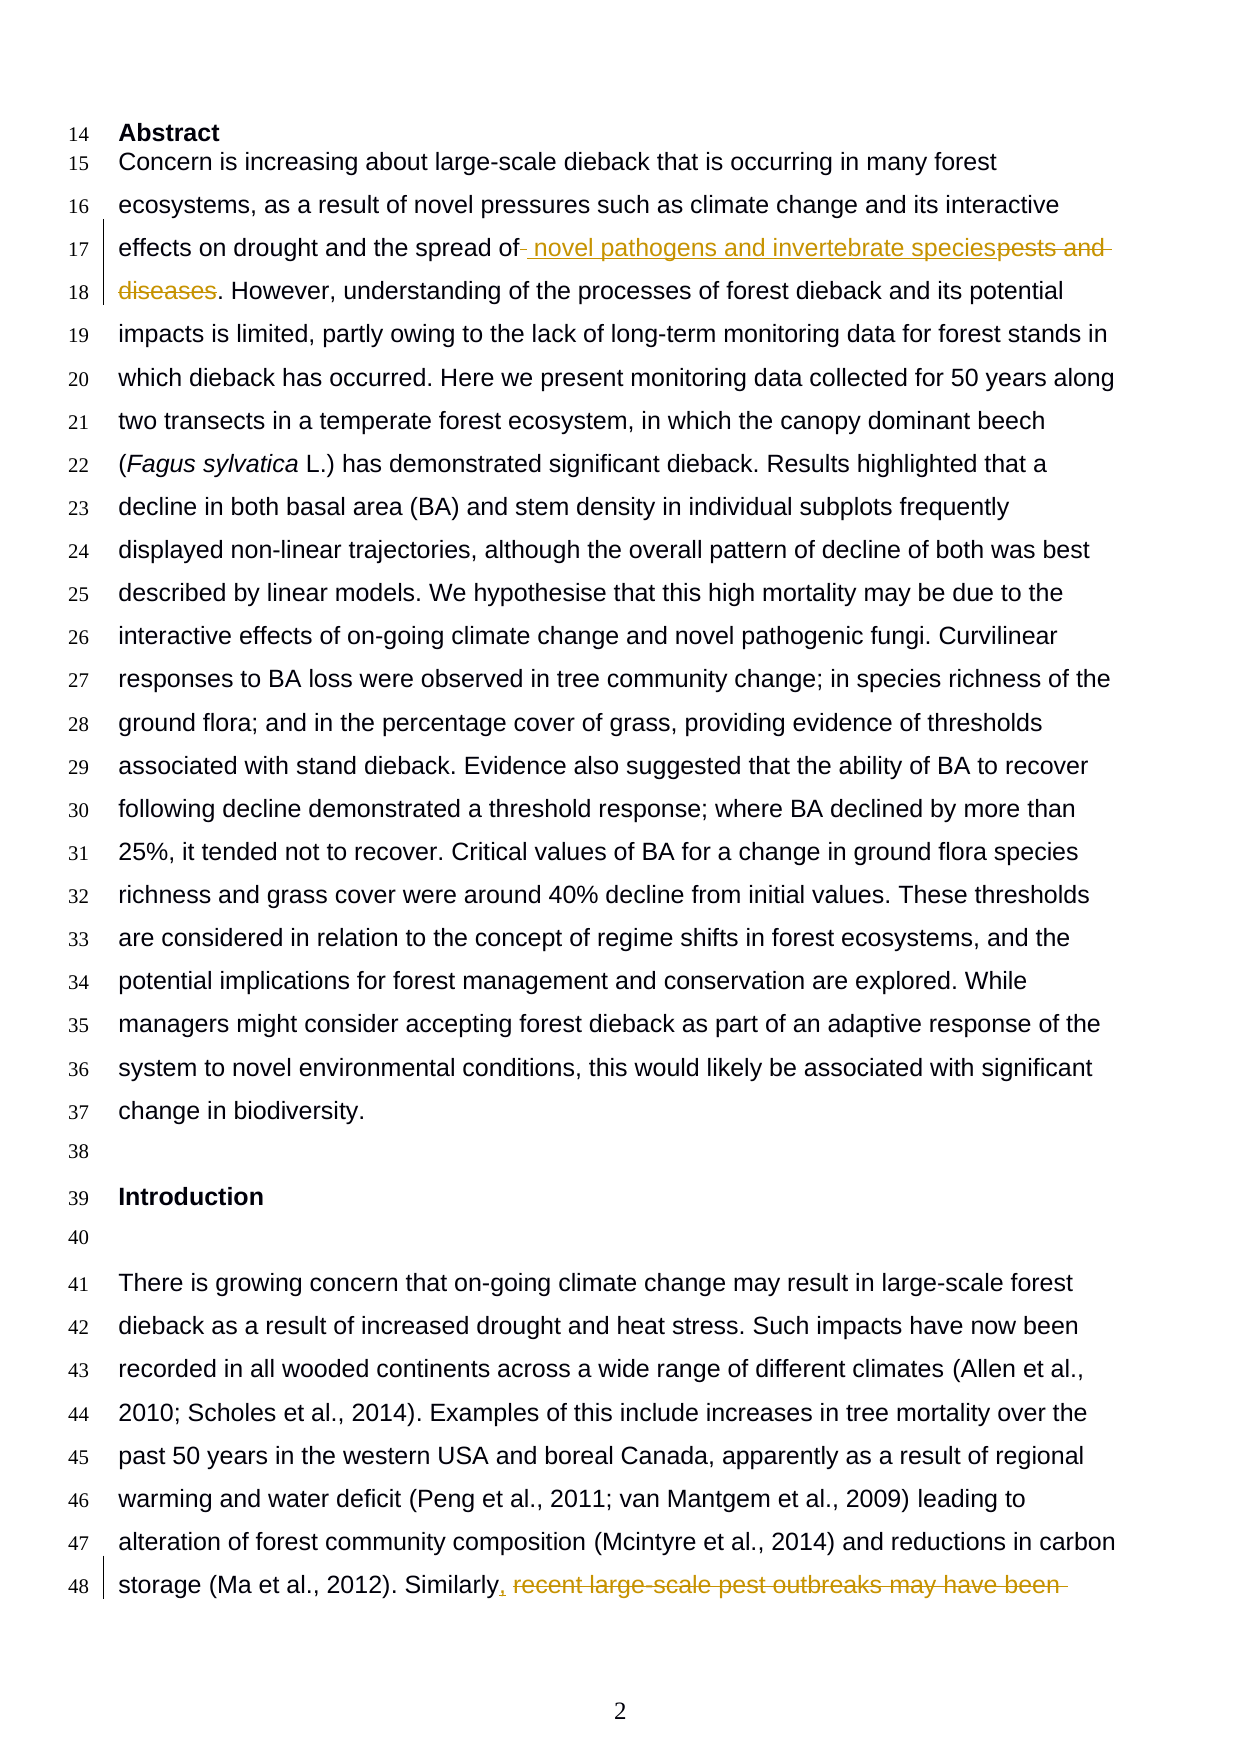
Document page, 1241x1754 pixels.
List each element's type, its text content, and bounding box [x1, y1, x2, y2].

text Concern is increasing about large-scale dieback that is occurring in many forest ecosystems, as a result of novel pressures such as climate change and its interactive effects on drought and the spread of. However, understanding of the processes of forest dieback and its potential impacts is limited, partly owing to the lack of long-term monitoring data for forest stands in which dieback has occurred. Here we present monitoring data collected for 50 years along two transects in a temperate forest ecosystem, in which the canopy dominant beech (Fagus sylvatica L.) has demonstrated significant dieback. Results highlighted that a decline in both basal area (BA) and stem density in individual subplots frequently displayed non-linear trajectories, although the overall pattern of decline of both was best described by linear models. We hypothesise that this high mortality may be due to the interactive effects of on-going climate change and novel pathogenic fungi. Curvilinear responses to BA loss were observed in tree community change; in species richness of the ground flora; and in the percentage cover of grass, providing evidence of thresholds associated with stand dieback. Evidence also suggested that the ability of BA to recover following decline demonstrated a threshold response; where BA declined by more than 25%, it tended not to recover. Critical values of BA for a change in ground flora species richness and grass cover were around 40% decline from initial values. These thresholds are considered in relation to the concept of regime shifts in forest ecosystems, and the potential implications for forest management and conservation are explored. While managers might consider accepting forest dieback as part of an adaptive response of the system to novel environmental conditions, this would likely be associated with significant change in biodiversity. [118, 147, 1122, 1124]
text Abstract [118, 118, 1122, 147]
text Introduction [118, 1182, 1122, 1211]
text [118, 1268, 1122, 1599]
